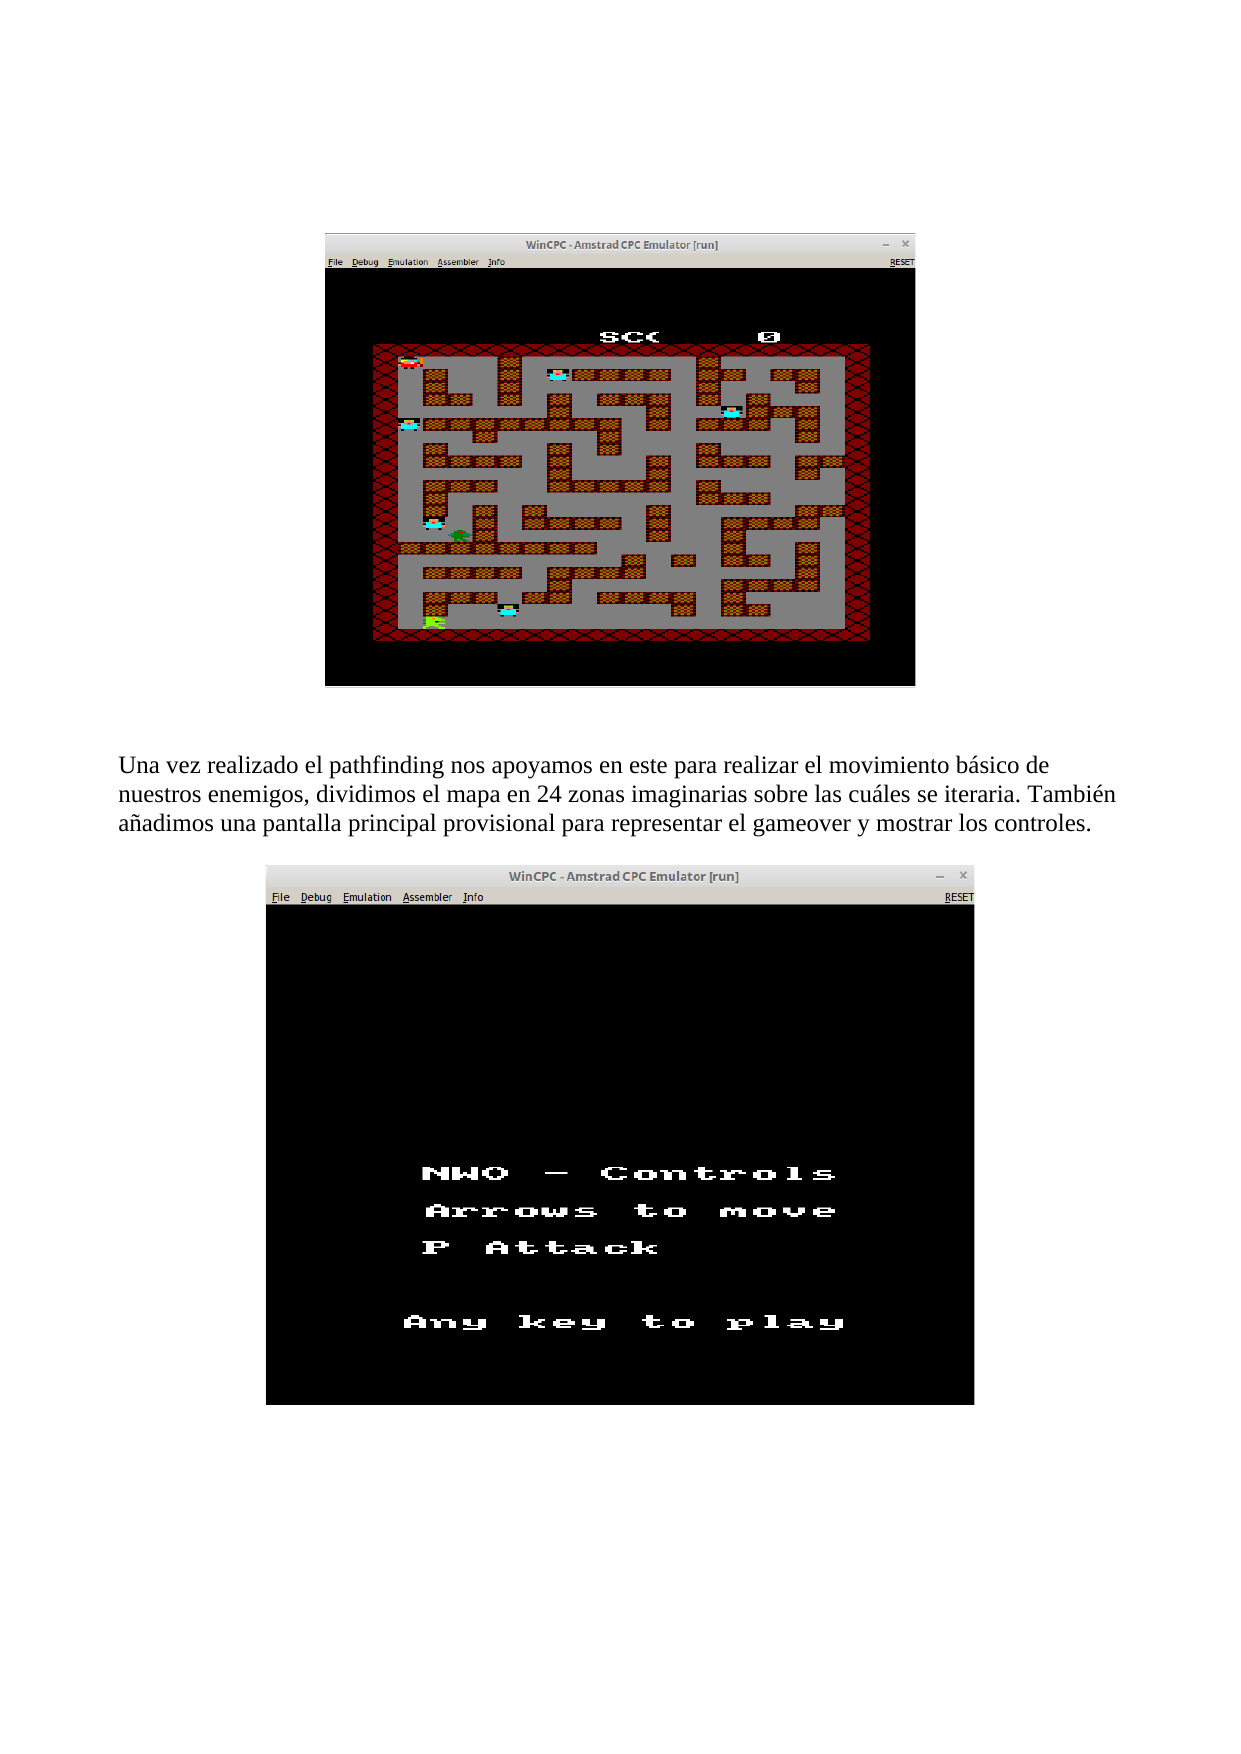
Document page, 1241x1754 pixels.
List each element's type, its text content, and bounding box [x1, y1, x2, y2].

text Una vez realizado el pathfinding nos apoyamos en este para realizar el movimiento básico de nuestros enemigos, dividimos el mapa en 24 zonas imaginarias sobre las cuáles se iteraria. También añadimos una pantalla principal provisional para representar el gameover y mostrar los controles. [118, 751, 1122, 837]
picture [325, 233, 916, 688]
picture [265, 865, 975, 1405]
